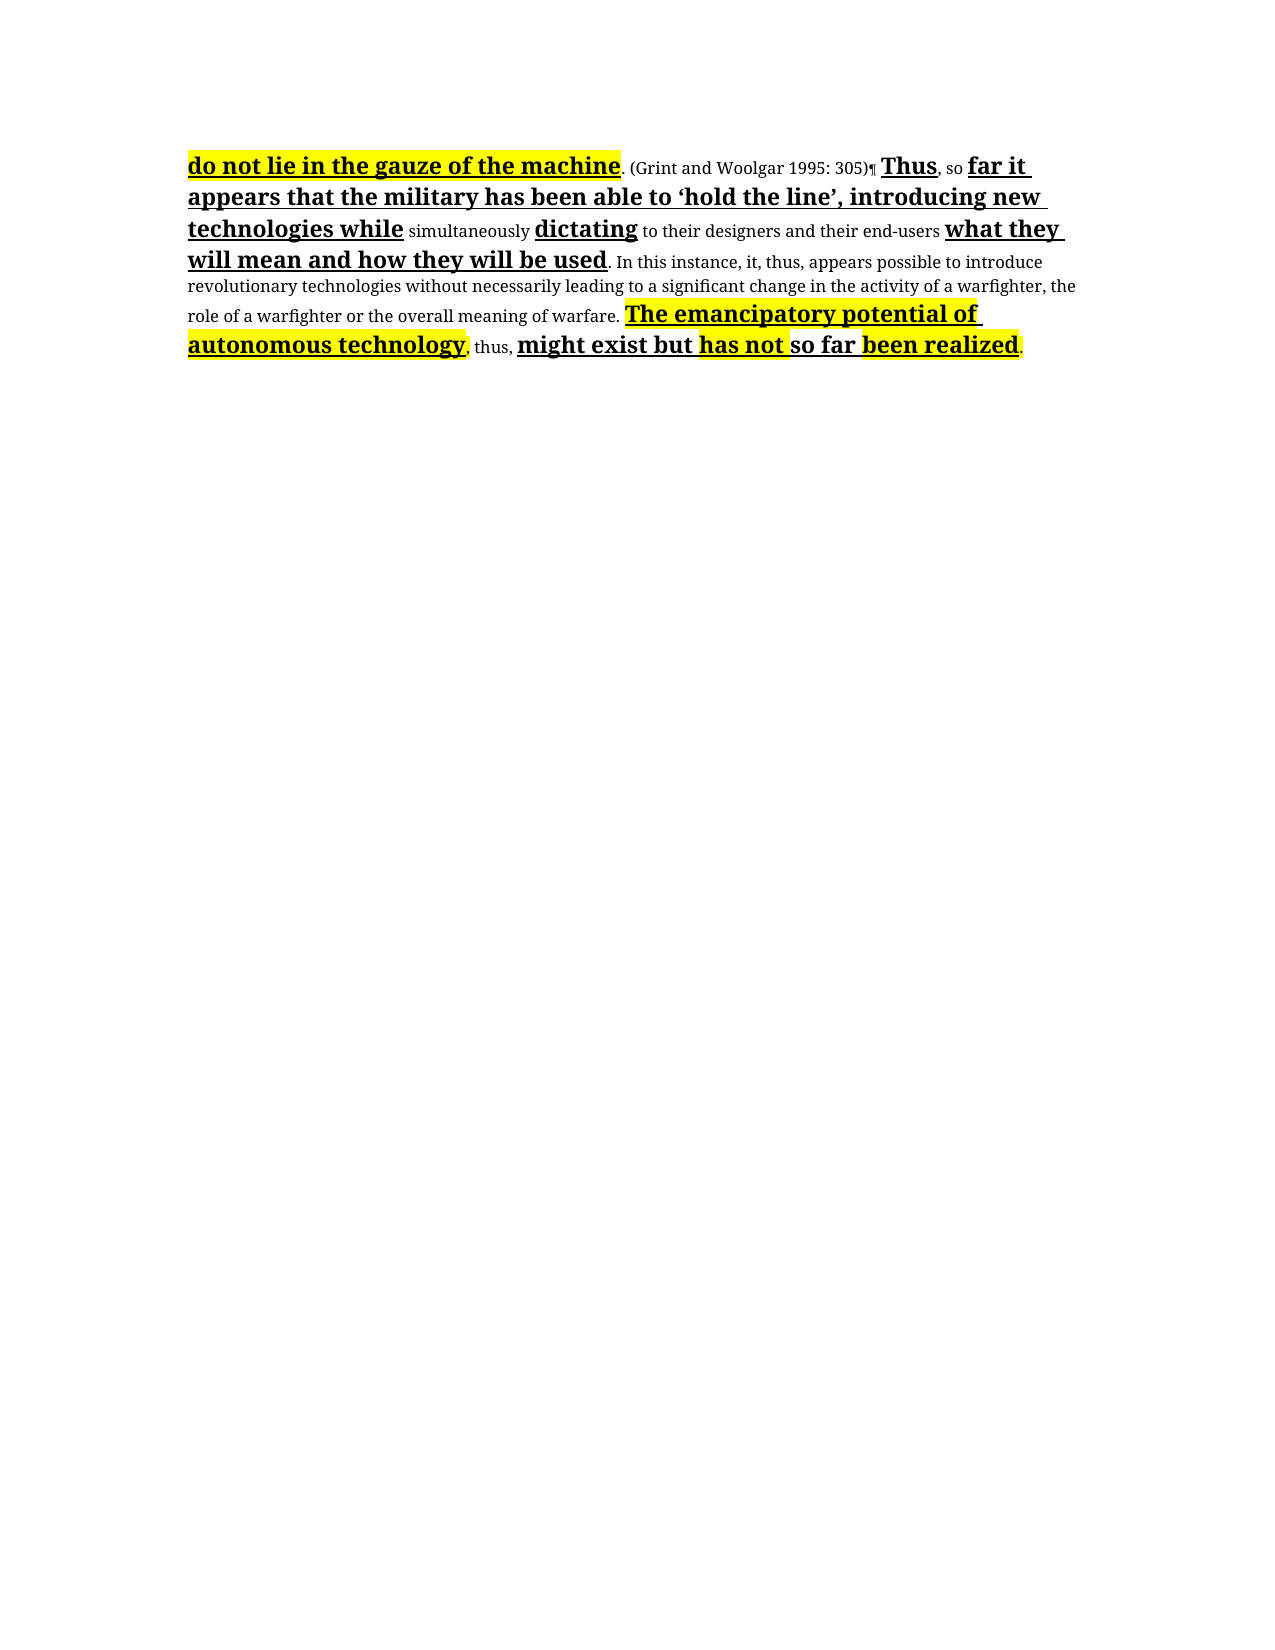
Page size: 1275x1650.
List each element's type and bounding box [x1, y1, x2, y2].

text [187, 150, 1087, 360]
